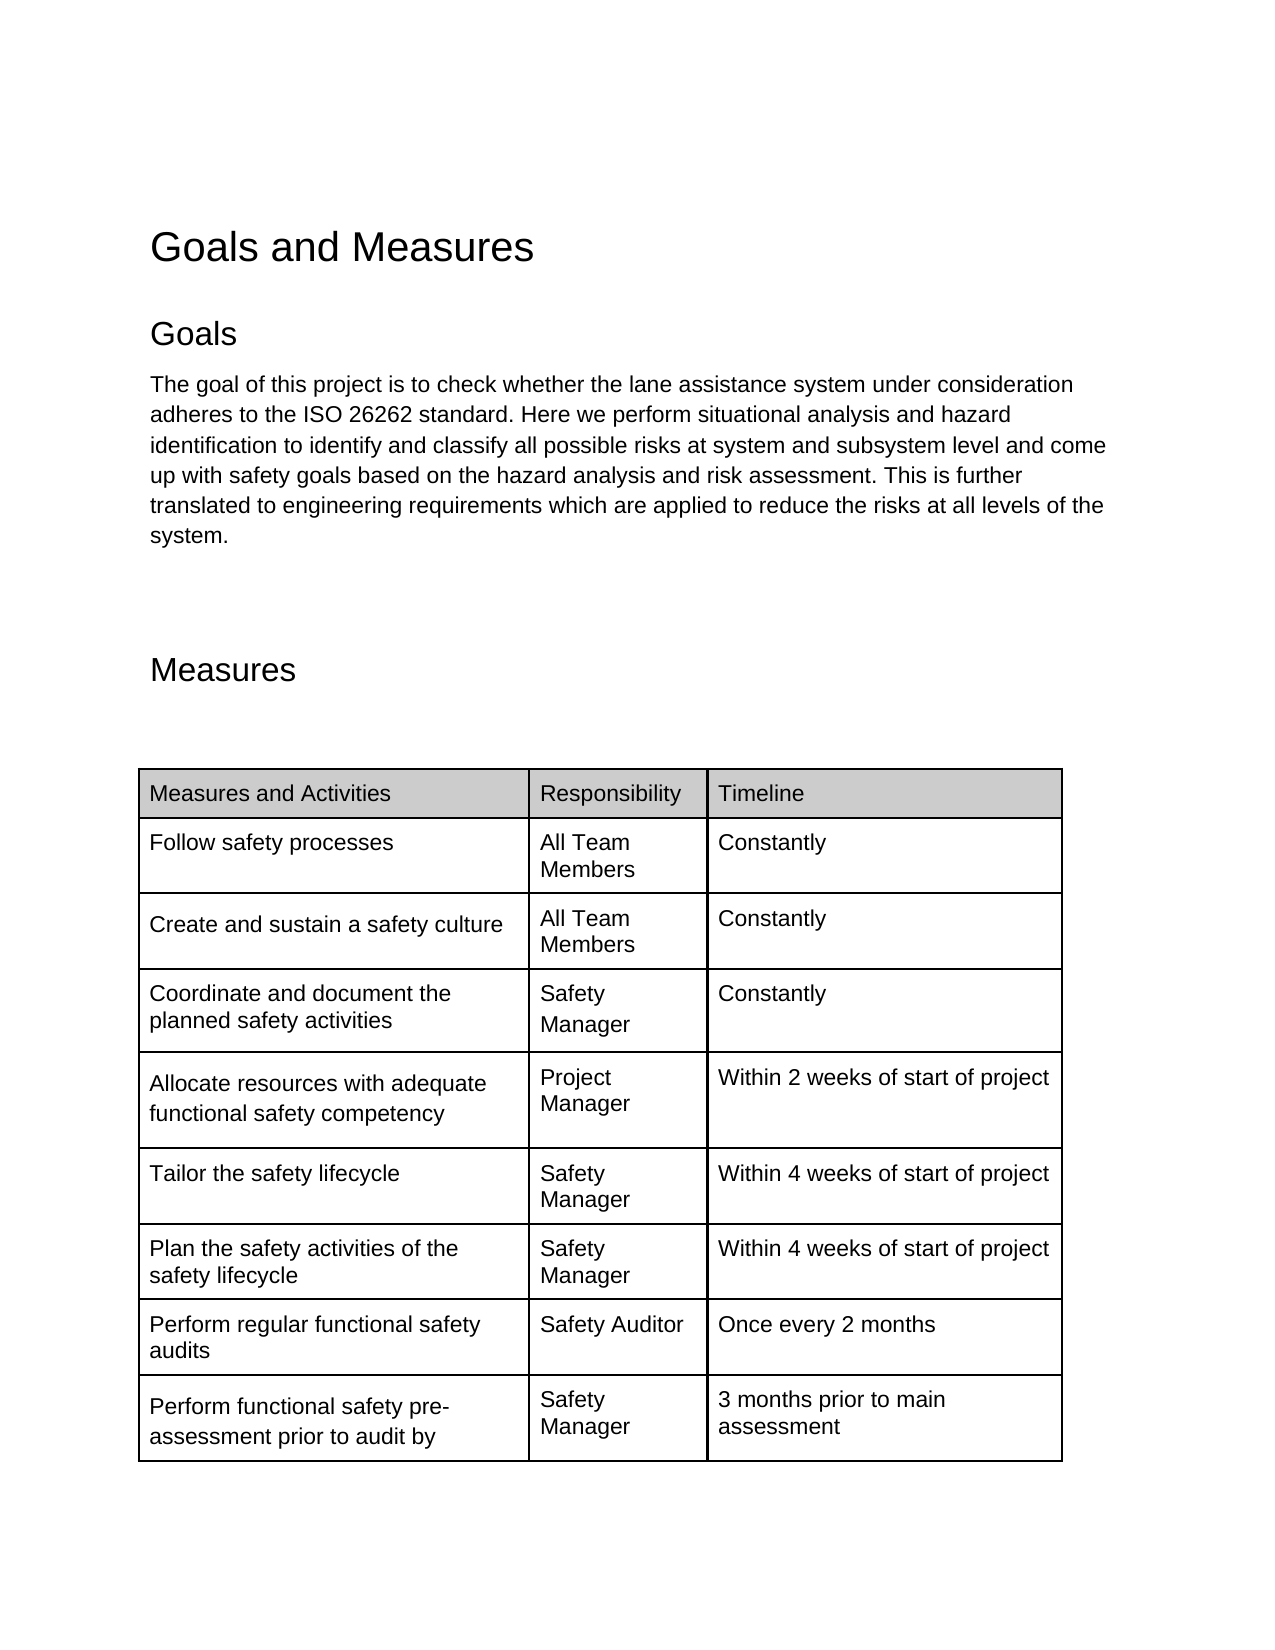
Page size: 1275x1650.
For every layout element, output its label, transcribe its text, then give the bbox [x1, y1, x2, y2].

table_cell Follow safety processes [140, 819, 528, 892]
text The goal of this project is to check whether the lane assistance system under consideration adheres to the ISO 26262 standard. Here we perform situational analysis and hazard identification to identify and classify all possible risks at system and subsystem level and come up with safety goals based on the hazard analysis and risk assessment. This is further translated to engineering requirements which are applied to reduce the risks at all levels of the system. [150, 371, 1125, 548]
subtitle Measures [150, 650, 1125, 689]
table_cell Safety Manager [530, 970, 706, 1051]
table_cell Safety Manager [530, 1149, 706, 1223]
table_cell Once every 2 months [709, 1300, 1061, 1374]
table_cell Tailor the safety lifecycle [140, 1149, 528, 1223]
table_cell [709, 1376, 1061, 1460]
table_header Measures and Activities [140, 770, 528, 817]
table_cell Constantly [709, 970, 1061, 1051]
table_cell Safety Manager [530, 1376, 706, 1460]
table_cell Coordinate and document the planned safety activities [140, 970, 528, 1051]
table_cell Project Manager [530, 1053, 706, 1147]
table_cell Within 4 weeks of start of project [709, 1149, 1061, 1223]
table_cell Perform regular functional safety audits [140, 1300, 528, 1374]
table_cell Within 2 weeks of start of project [709, 1053, 1061, 1147]
table_cell Within 4 weeks of start of project [709, 1225, 1061, 1298]
subtitle Goals [150, 314, 1125, 353]
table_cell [140, 1376, 528, 1460]
table_cell Constantly [709, 819, 1061, 892]
subtitle Goals and Measures [150, 222, 1125, 270]
table_cell Create and sustain a safety culture [140, 894, 528, 968]
table_header Responsibility [530, 770, 706, 817]
table_header Timeline [709, 770, 1061, 817]
table_cell Constantly [709, 894, 1061, 968]
table_cell Plan the safety activities of the safety lifecycle [140, 1225, 528, 1298]
table_cell Allocate resources with adequate functional safety competency [140, 1053, 528, 1147]
table_cell Safety Manager [530, 1225, 706, 1298]
table_cell All Team Members [530, 894, 706, 968]
table_cell Safety Auditor [530, 1300, 706, 1374]
table_cell All Team Members [530, 819, 706, 892]
